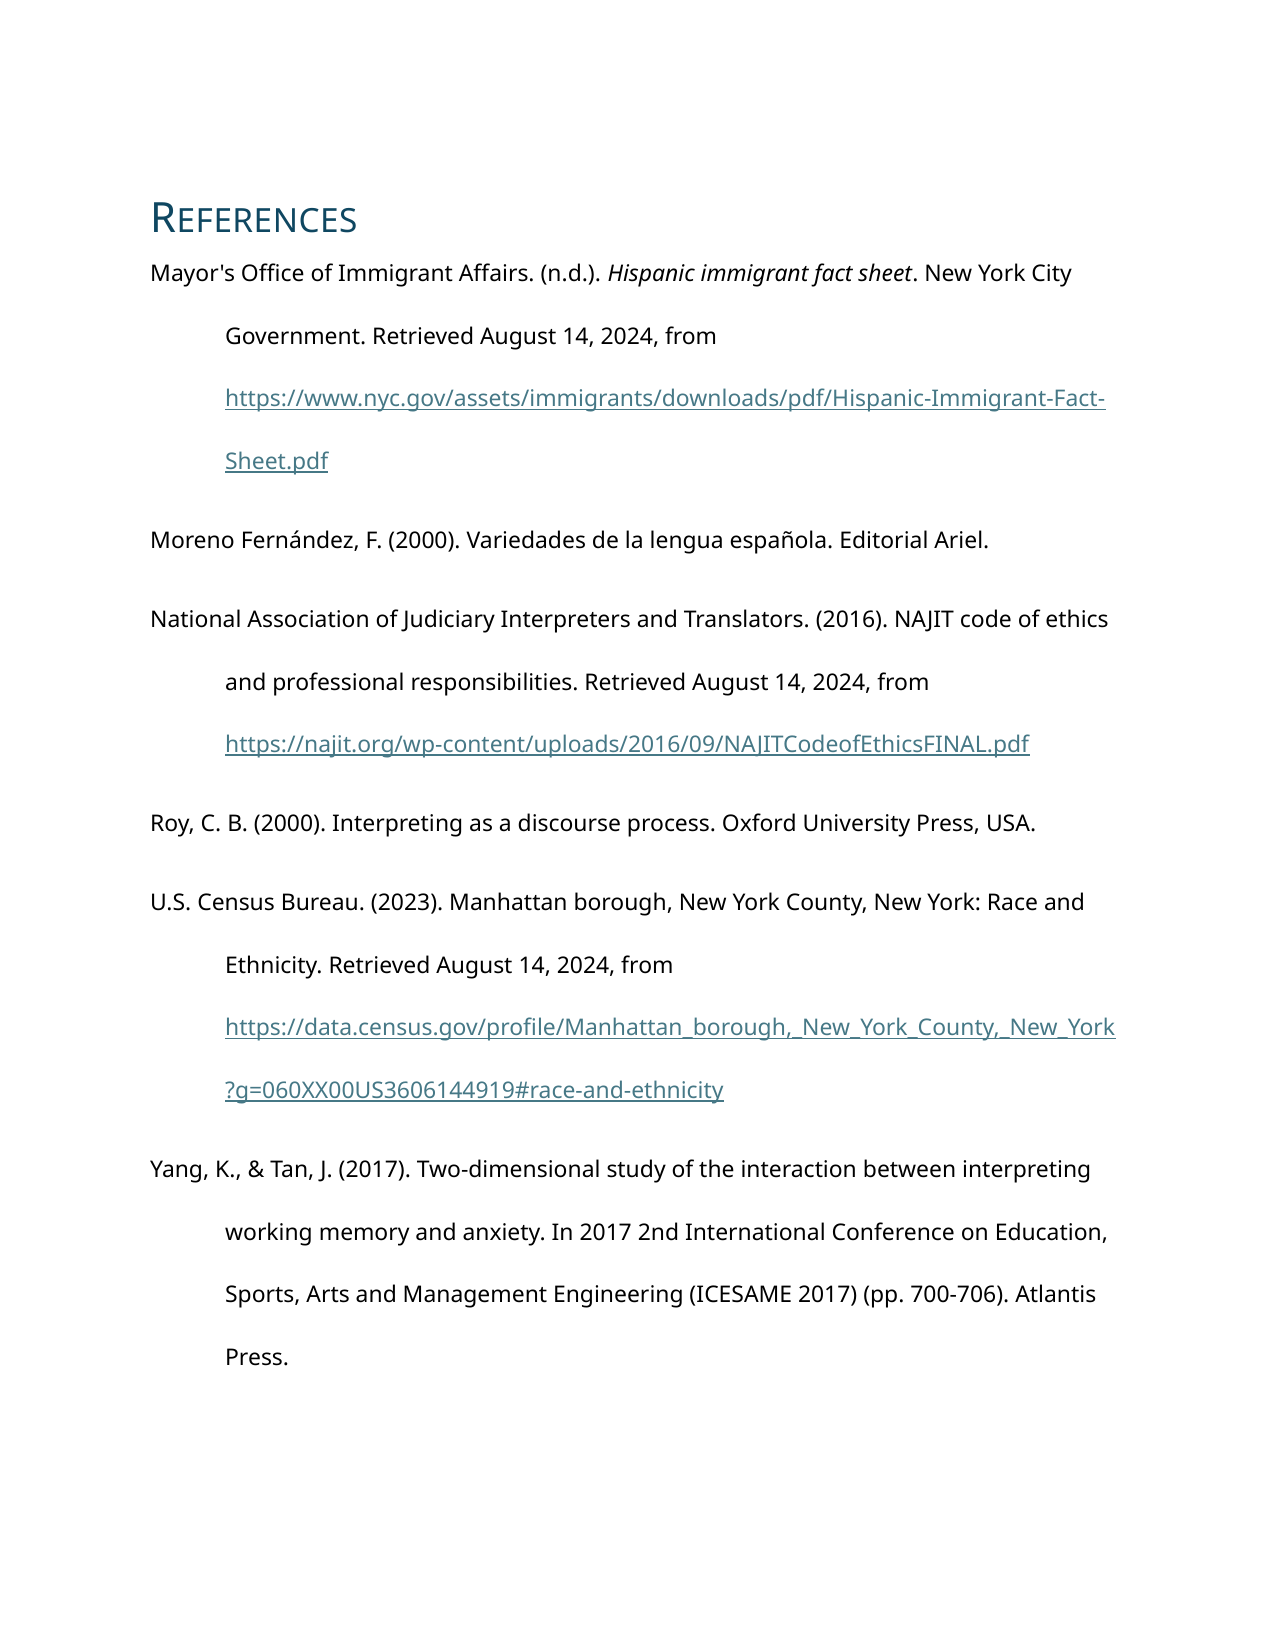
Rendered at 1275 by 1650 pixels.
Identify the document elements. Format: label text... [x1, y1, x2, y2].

text Yang, K., & Tan, J. (2017). Two-dimensional study of the interaction between interpreting working memory and anxiety. In 2017 2nd International Conference on Education, Sports, Arts and Management Engineering (ICESAME 2017) (pp. 700-706). Atlantis Press. [150, 1153, 1125, 1372]
text Mayor's Office of Immigrant Affairs. (n.d.). Hispanic immigrant fact sheet. New York City Government. Retrieved August 14, 2024, from https://www.nyc.gov/assets/immigrants/downloads/pdf/Hispanic-Immigrant-Fact-Sheet.pdf [150, 257, 1125, 476]
text U.S. Census Bureau. (2023). Manhattan borough, New York County, New York: Race and Ethnicity. Retrieved August 14, 2024, from https://data.census.gov/profile/Manhattan_borough,_New_York_County,_New_York?g=060XX00US3606144919#race-and-ethnicity [150, 886, 1125, 1105]
text Moreno Fernández, F. (2000). Variedades de la lengua española. Editorial Ariel. [150, 524, 1125, 555]
text Roy, C. B. (2000). Interpreting as a discourse process. Oxford University Press, USA. [150, 807, 1125, 838]
subtitle References [150, 187, 1125, 244]
text National Association of Judiciary Interpreters and Translators. (2016). NAJIT code of ethics and professional responsibilities. Retrieved August 14, 2024, from https://najit.org/wp-content/uploads/2016/09/NAJITCodeofEthicsFINAL.pdf [150, 603, 1125, 759]
